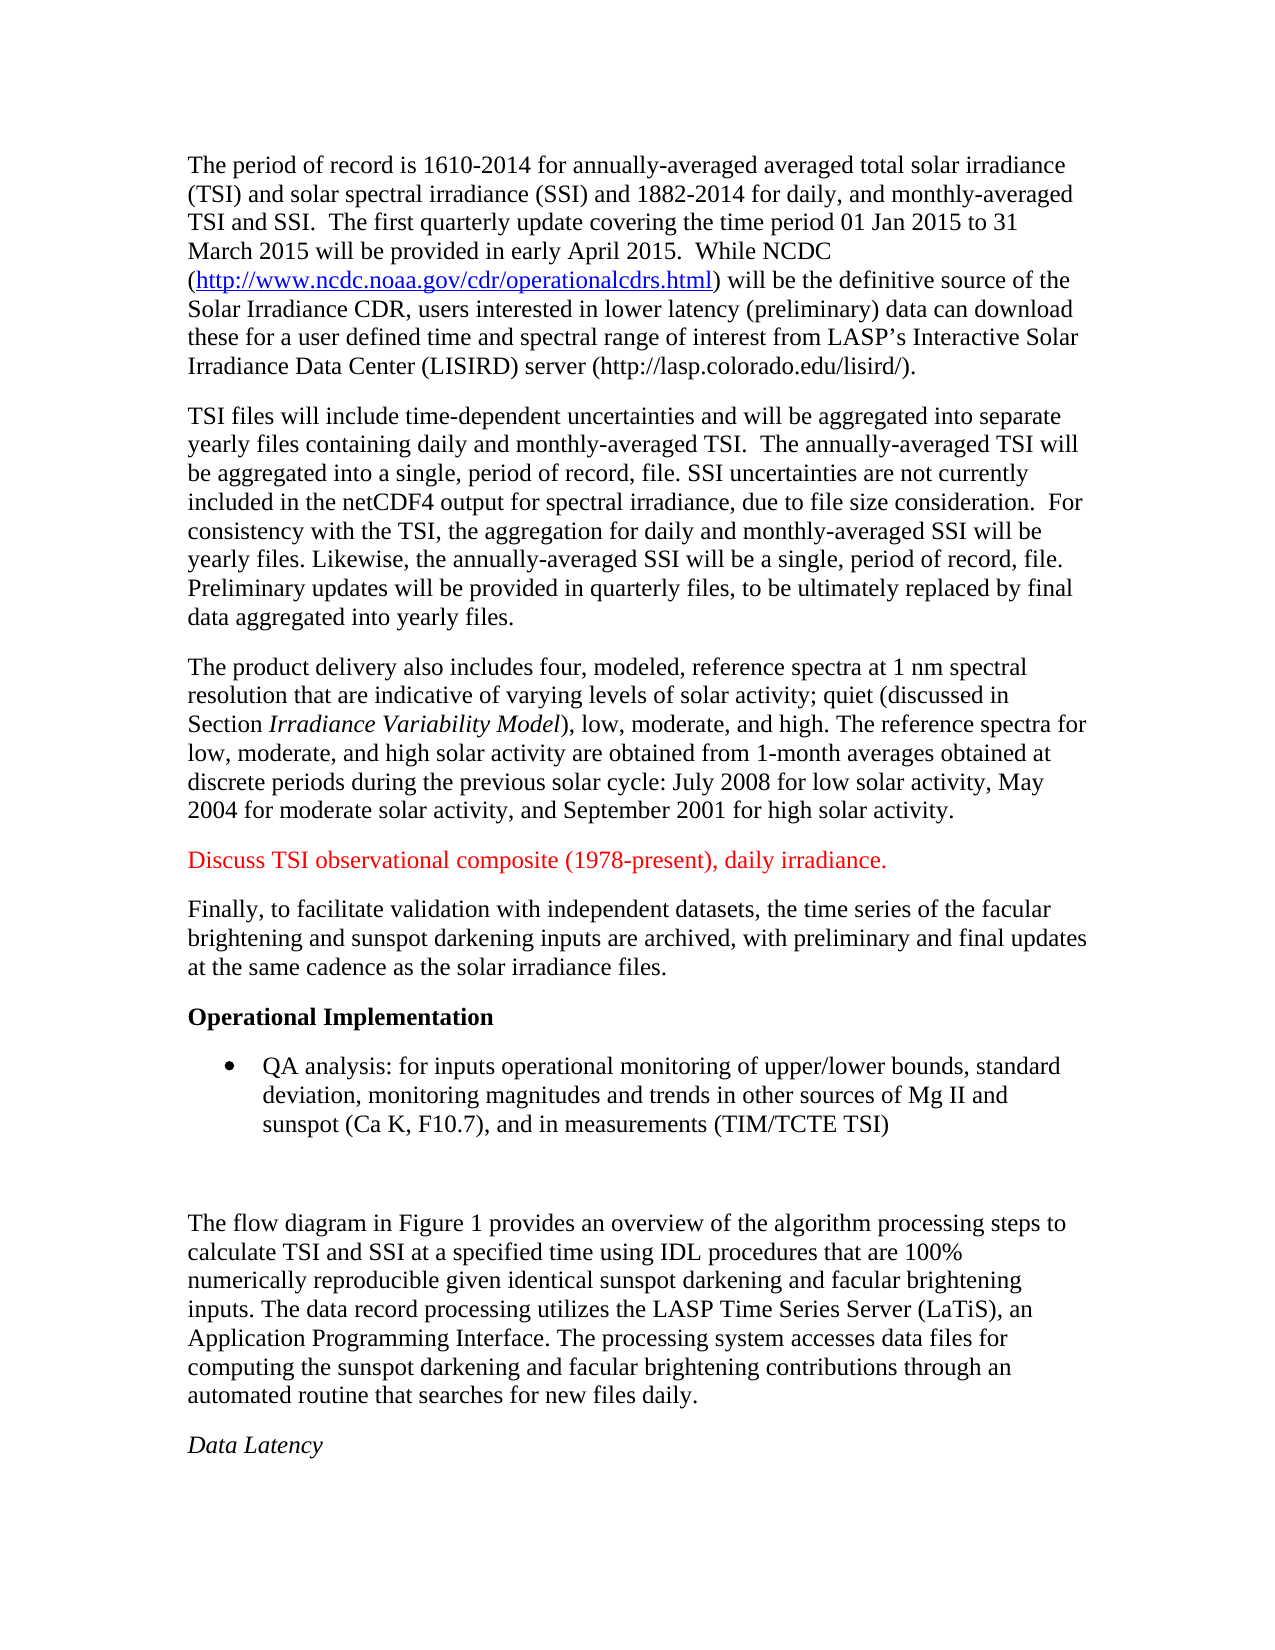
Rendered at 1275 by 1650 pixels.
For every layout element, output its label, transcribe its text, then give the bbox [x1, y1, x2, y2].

text The period of record is 1610-2014 for annually-averaged averaged total solar irradiance (TSI) and solar spectral irradiance (SSI) and 1882-2014 for daily, and monthly-averaged TSI and SSI. The first quarterly update covering the time period 01 Jan 2015 to 31 March 2015 will be provided in early April 2015. While NCDC (http://www.ncdc.noaa.gov/cdr/operationalcdrs.html) will be the definitive source of the Solar Irradiance CDR, users interested in lower latency (preliminary) data can download these for a user defined time and spectral range of interest from LASP’s Interactive Solar Irradiance Data Center (LISIRD) server (http://lasp.colorado.edu/lisird/). [187, 150, 1087, 380]
text Operational Implementation [187, 1002, 1087, 1030]
text Discuss TSI observational composite (1978-present), daily irradiance. [187, 845, 1087, 874]
text Finally, to facilitate validation with independent datasets, the time series of the facular brightening and sunspot darkening inputs are archived, with preliminary and final updates at the same cadence as the solar irradiance files. [187, 894, 1087, 981]
text TSI files will include time-dependent uncertainties and will be aggregated into separate yearly files containing daily and monthly-averaged TSI. The annually-averaged TSI will be aggregated into a single, period of record, file. SSI uncertainties are not currently included in the netCDF4 output for spectral irradiance, due to file size consideration. For consistency with the TSI, the aggregation for daily and monthly-averaged SSI will be yearly files. Likewise, the annually-averaged SSI will be a single, period of record, file. Preliminary updates will be provided in quarterly files, to be ultimately replaced by final data aggregated into yearly files. [187, 401, 1087, 631]
text The product delivery also includes four, modeled, reference spectra at 1 nm spectral resolution that are indicative of varying levels of solar activity; quiet (discussed in Section Irradiance Variability Model), low, moderate, and high. The reference spectra for low, moderate, and high solar activity are obtained from 1-month averages obtained at discrete periods during the previous solar cycle: July 2008 for low solar activity, May 2004 for moderate solar activity, and September 2001 for high solar activity. [187, 652, 1087, 824]
list QA analysis: for inputs operational monitoring of upper/lower bounds, standard deviation, monitoring magnitudes and trends in other sources of Mg II and sunspot (Ca K, F10.7), and in measurements (TIM/TCTE TSI) [225, 1051, 1087, 1137]
text Data Latency [187, 1430, 1087, 1459]
text The flow diagram in Figure 1 provides an overview of the algorithm processing steps to calculate TSI and SSI at a specified time using IDL procedures that are 100% numerically reproducible given identical sunspot darkening and facular brightening inputs. The data record processing utilizes the LASP Time Series Server (LaTiS), an Application Programming Interface. The processing system accesses data files for computing the sunspot darkening and facular brightening contributions through an automated routine that searches for new files daily. [187, 1208, 1087, 1409]
